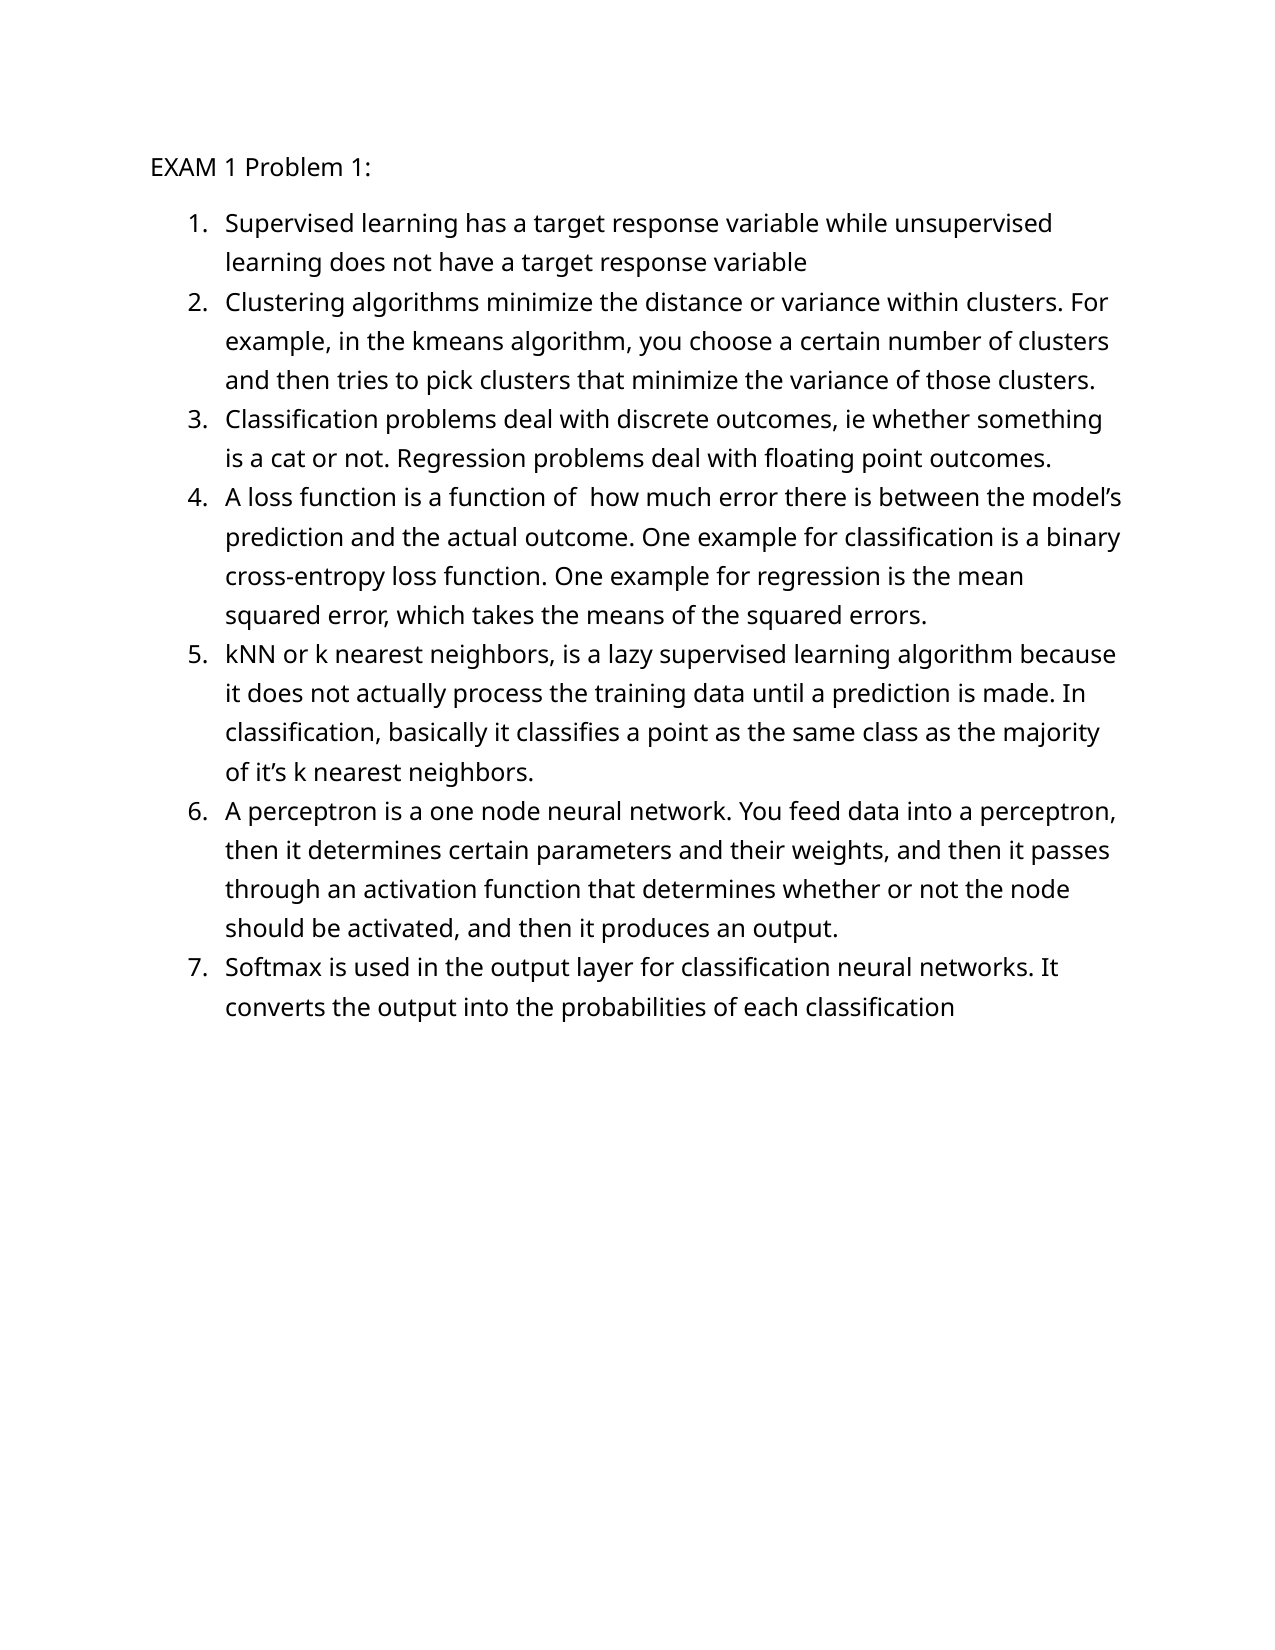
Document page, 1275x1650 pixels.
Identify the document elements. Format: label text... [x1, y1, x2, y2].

list Classification problems deal with discrete outcomes, ie whether something is a cat or not. Regression problems deal with floating point outcomes. [187, 402, 1125, 475]
text EXAM 1 Problem 1: [150, 150, 1125, 184]
list kNN or k nearest neighbors, is a lazy supervised learning algorithm because it does not actually process the training data until a prediction is made. In classification, basically it classifies a point as the same class as the majority of it’s k nearest neighbors. [187, 637, 1125, 788]
list Supervised learning has a target response variable while unsupervised learning does not have a target response variable [187, 206, 1125, 279]
list Softmax is used in the output layer for classification neural networks. It converts the output into the probabilities of each classification [187, 950, 1125, 1023]
list A perceptron is a one node neural network. You feed data into a perceptron, then it determines certain parameters and their weights, and then it passes through an activation function that determines whether or not the node should be activated, and then it produces an output. [187, 793, 1125, 945]
list Clustering algorithms minimize the distance or variance within clusters. For example, in the kmeans algorithm, you choose a certain number of clusters and then tries to pick clusters that minimize the variance of those clusters. [187, 284, 1125, 397]
list A loss function is a function of how much error there is between the model’s prediction and the actual outcome. One example for classification is a binary cross-entropy loss function. One example for regression is the mean squared error, which takes the means of the squared errors. [187, 480, 1125, 632]
